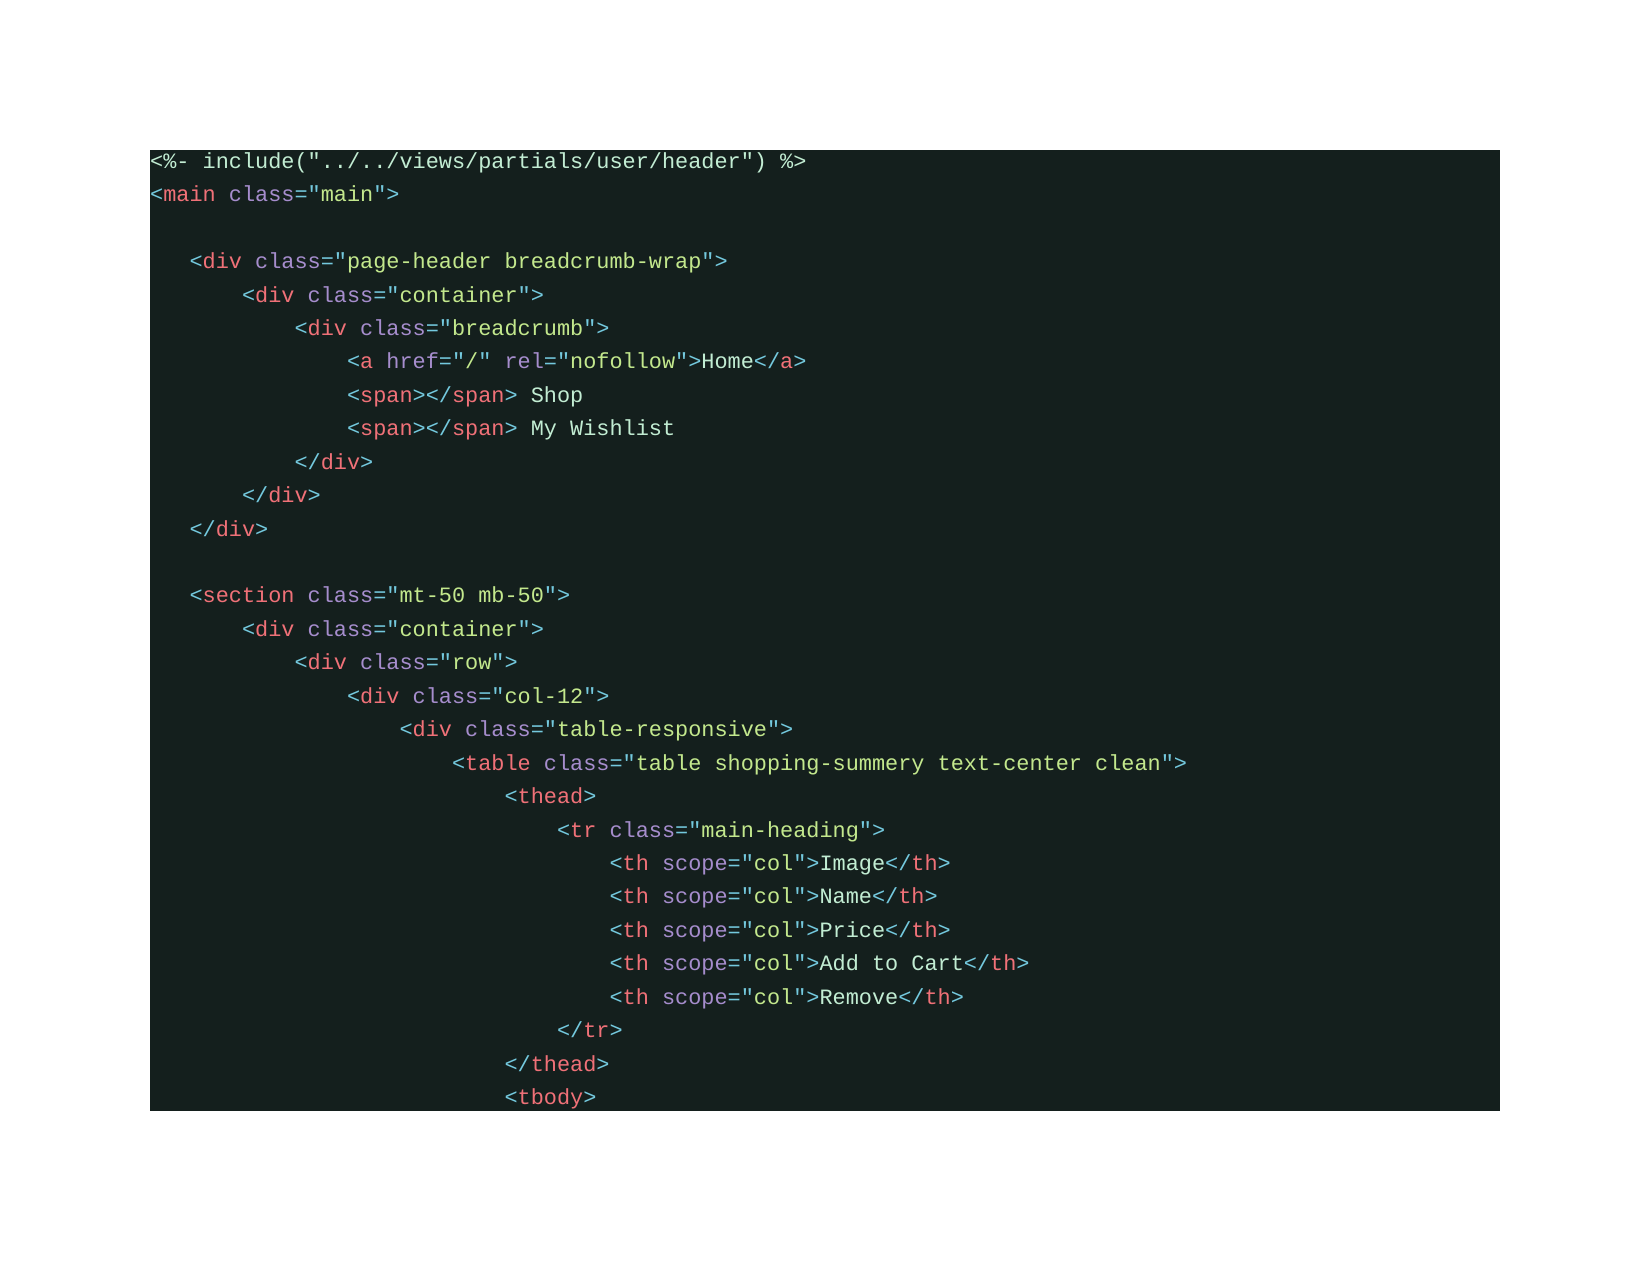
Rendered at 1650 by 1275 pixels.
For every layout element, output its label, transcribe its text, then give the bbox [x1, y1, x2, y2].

text <tbody> [150, 1086, 1500, 1111]
text <div class="page-header breadcrumb-wrap"> [150, 250, 1500, 275]
text <tr class="main-heading"> [150, 819, 1500, 843]
text <div class="col-12"> [150, 685, 1500, 710]
text <main class="main"> [150, 183, 1500, 208]
text <span></span> My Wishlist [150, 417, 1500, 442]
text <section class="mt-50 mb-50"> [150, 585, 1500, 609]
text </div> [150, 451, 1500, 476]
text <div class="container"> [150, 618, 1500, 643]
text <a href="/" rel="nofollow">Home</a> [150, 351, 1500, 375]
text <div class="breadcrumb"> [150, 317, 1500, 342]
text </tr> [150, 1019, 1500, 1044]
text </thead> [150, 1053, 1500, 1078]
text <thead> [150, 785, 1500, 810]
text <div class="row"> [150, 652, 1500, 676]
text <div class="table-responsive"> [150, 718, 1500, 743]
text <th scope="col">Image</th> [150, 852, 1500, 877]
text <th scope="col">Remove</th> [150, 986, 1500, 1011]
text <th scope="col">Name</th> [150, 886, 1500, 910]
text <table class="table shopping-summery text-center clean"> [150, 752, 1500, 777]
text </div> [150, 518, 1500, 543]
text </div> [150, 484, 1500, 509]
text <span></span> Shop [150, 384, 1500, 409]
text <%- include("../../views/partials/user/header") %> [150, 150, 1500, 175]
text <th scope="col">Add to Cart</th> [150, 952, 1500, 977]
text <th scope="col">Price</th> [150, 919, 1500, 944]
text <div class="container"> [150, 284, 1500, 308]
